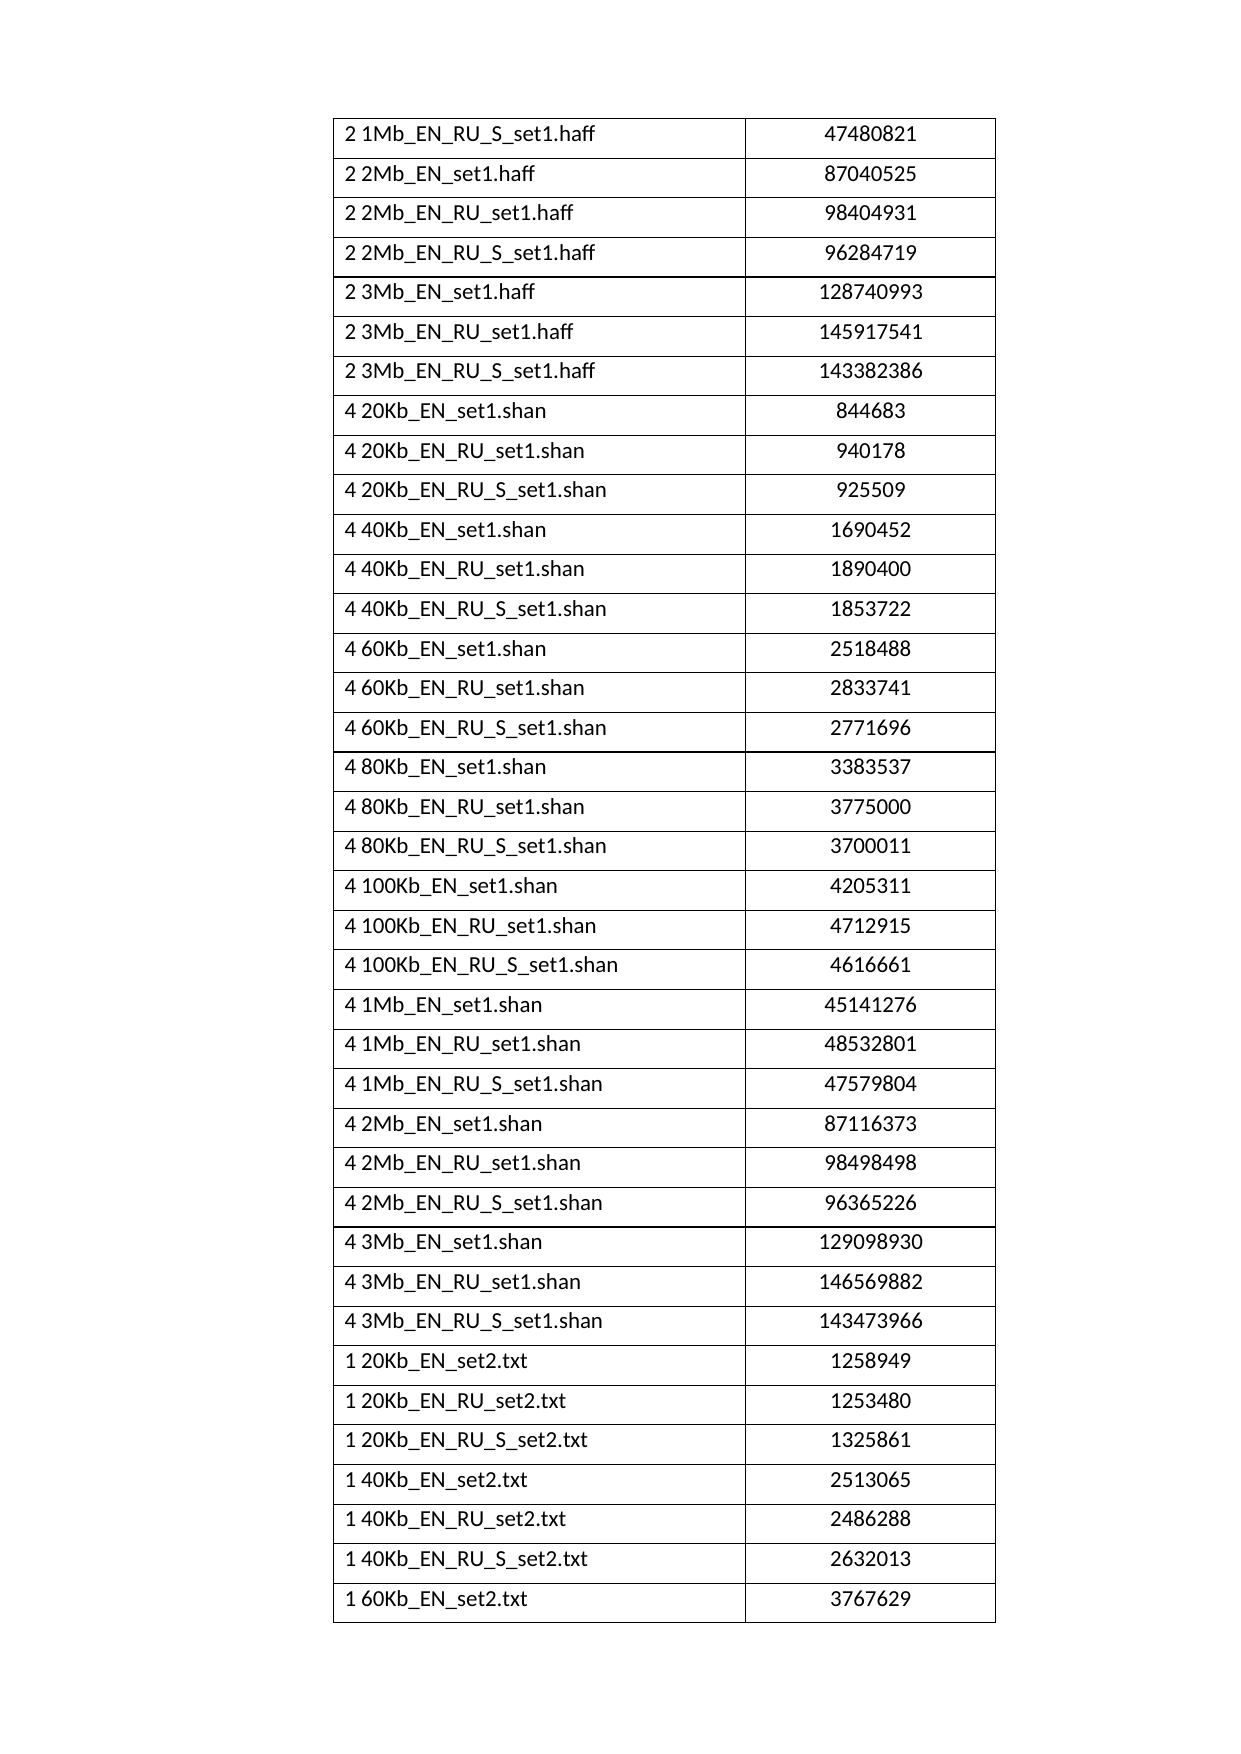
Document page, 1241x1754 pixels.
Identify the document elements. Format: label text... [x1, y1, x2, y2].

table_cell 4 100Kb_EN_RU_S_set1.shan [334, 950, 745, 989]
table_cell 4205311 [746, 871, 995, 910]
table_cell 1 20Kb_EN_set2.txt [334, 1346, 745, 1385]
table_cell 4712915 [746, 911, 995, 949]
table_cell 4 80Kb_EN_RU_set1.shan [334, 792, 745, 831]
table_cell 4 1Mb_EN_set1.shan [334, 990, 745, 1028]
table_cell 2 1Mb_EN_RU_S_set1.haff [334, 119, 745, 158]
table_cell 4 20Kb_EN_RU_set1.shan [334, 436, 745, 474]
table_cell 143473966 [746, 1307, 995, 1345]
table_cell 925509 [746, 475, 995, 514]
table_cell 2632013 [746, 1544, 995, 1583]
table_cell 47480821 [746, 119, 995, 158]
table_cell 1890400 [746, 555, 995, 593]
table_cell 96284719 [746, 238, 995, 276]
table_cell 146569882 [746, 1267, 995, 1306]
table_cell 3767629 [746, 1584, 995, 1622]
table_cell 98498498 [746, 1148, 995, 1187]
table_cell 940178 [746, 436, 995, 474]
table_cell 2771696 [746, 713, 995, 751]
table_cell 3383537 [746, 753, 995, 791]
table_cell 1325861 [746, 1425, 995, 1464]
table_cell 2518488 [746, 634, 995, 672]
table_cell 2486288 [746, 1505, 995, 1543]
table_cell 4 40Kb_EN_RU_set1.shan [334, 555, 745, 593]
table_cell 4 3Mb_EN_RU_S_set1.shan [334, 1307, 745, 1345]
table_cell 4 60Kb_EN_RU_S_set1.shan [334, 713, 745, 751]
table_cell 844683 [746, 396, 995, 435]
table_cell 1 40Kb_EN_RU_S_set2.txt [334, 1544, 745, 1583]
table_cell 3700011 [746, 832, 995, 870]
table_cell 98404931 [746, 198, 995, 237]
table_cell 4 3Mb_EN_set1.shan [334, 1228, 745, 1266]
table_cell 2 3Mb_EN_RU_S_set1.haff [334, 357, 745, 395]
table_cell 2 2Mb_EN_RU_set1.haff [334, 198, 745, 237]
table_cell 1 20Kb_EN_RU_S_set2.txt [334, 1425, 745, 1464]
table_cell 1253480 [746, 1386, 995, 1424]
table_cell 1 60Kb_EN_set2.txt [334, 1584, 745, 1622]
table_cell 4 60Kb_EN_set1.shan [334, 634, 745, 672]
table_cell 4 2Mb_EN_set1.shan [334, 1109, 745, 1147]
table_cell 1 40Kb_EN_set2.txt [334, 1465, 745, 1503]
table_cell 4 20Kb_EN_set1.shan [334, 396, 745, 435]
table_cell 4 60Kb_EN_RU_set1.shan [334, 673, 745, 712]
table_cell 2 3Mb_EN_set1.haff [334, 278, 745, 316]
table_cell 1258949 [746, 1346, 995, 1385]
table_cell 2 3Mb_EN_RU_set1.haff [334, 317, 745, 356]
table_cell 4616661 [746, 950, 995, 989]
table_cell 4 2Mb_EN_RU_S_set1.shan [334, 1188, 745, 1226]
table_cell 4 100Kb_EN_set1.shan [334, 871, 745, 910]
table_cell 4 20Kb_EN_RU_S_set1.shan [334, 475, 745, 514]
table_cell 3775000 [746, 792, 995, 831]
table_cell 128740993 [746, 278, 995, 316]
table_cell 4 40Kb_EN_set1.shan [334, 515, 745, 553]
table_cell 4 100Kb_EN_RU_set1.shan [334, 911, 745, 949]
table_cell 4 40Kb_EN_RU_S_set1.shan [334, 594, 745, 633]
table_cell 1853722 [746, 594, 995, 633]
table_cell 4 80Kb_EN_set1.shan [334, 753, 745, 791]
table_cell 4 1Mb_EN_RU_set1.shan [334, 1030, 745, 1068]
table_cell 4 2Mb_EN_RU_set1.shan [334, 1148, 745, 1187]
table_cell 47579804 [746, 1069, 995, 1108]
table_cell 96365226 [746, 1188, 995, 1226]
table_cell 1 20Kb_EN_RU_set2.txt [334, 1386, 745, 1424]
table_cell 145917541 [746, 317, 995, 356]
table_cell 2513065 [746, 1465, 995, 1503]
table_cell 1 40Kb_EN_RU_set2.txt [334, 1505, 745, 1543]
table_cell 87116373 [746, 1109, 995, 1147]
table_cell 4 80Kb_EN_RU_S_set1.shan [334, 832, 745, 870]
table_cell 45141276 [746, 990, 995, 1028]
table_cell 87040525 [746, 159, 995, 197]
table_cell 129098930 [746, 1228, 995, 1266]
table_cell 4 1Mb_EN_RU_S_set1.shan [334, 1069, 745, 1108]
table_cell 2 2Mb_EN_RU_S_set1.haff [334, 238, 745, 276]
table_cell 2833741 [746, 673, 995, 712]
table_cell 2 2Mb_EN_set1.haff [334, 159, 745, 197]
table_cell 143382386 [746, 357, 995, 395]
table_cell 4 3Mb_EN_RU_set1.shan [334, 1267, 745, 1306]
table_cell 1690452 [746, 515, 995, 553]
table_cell 48532801 [746, 1030, 995, 1068]
